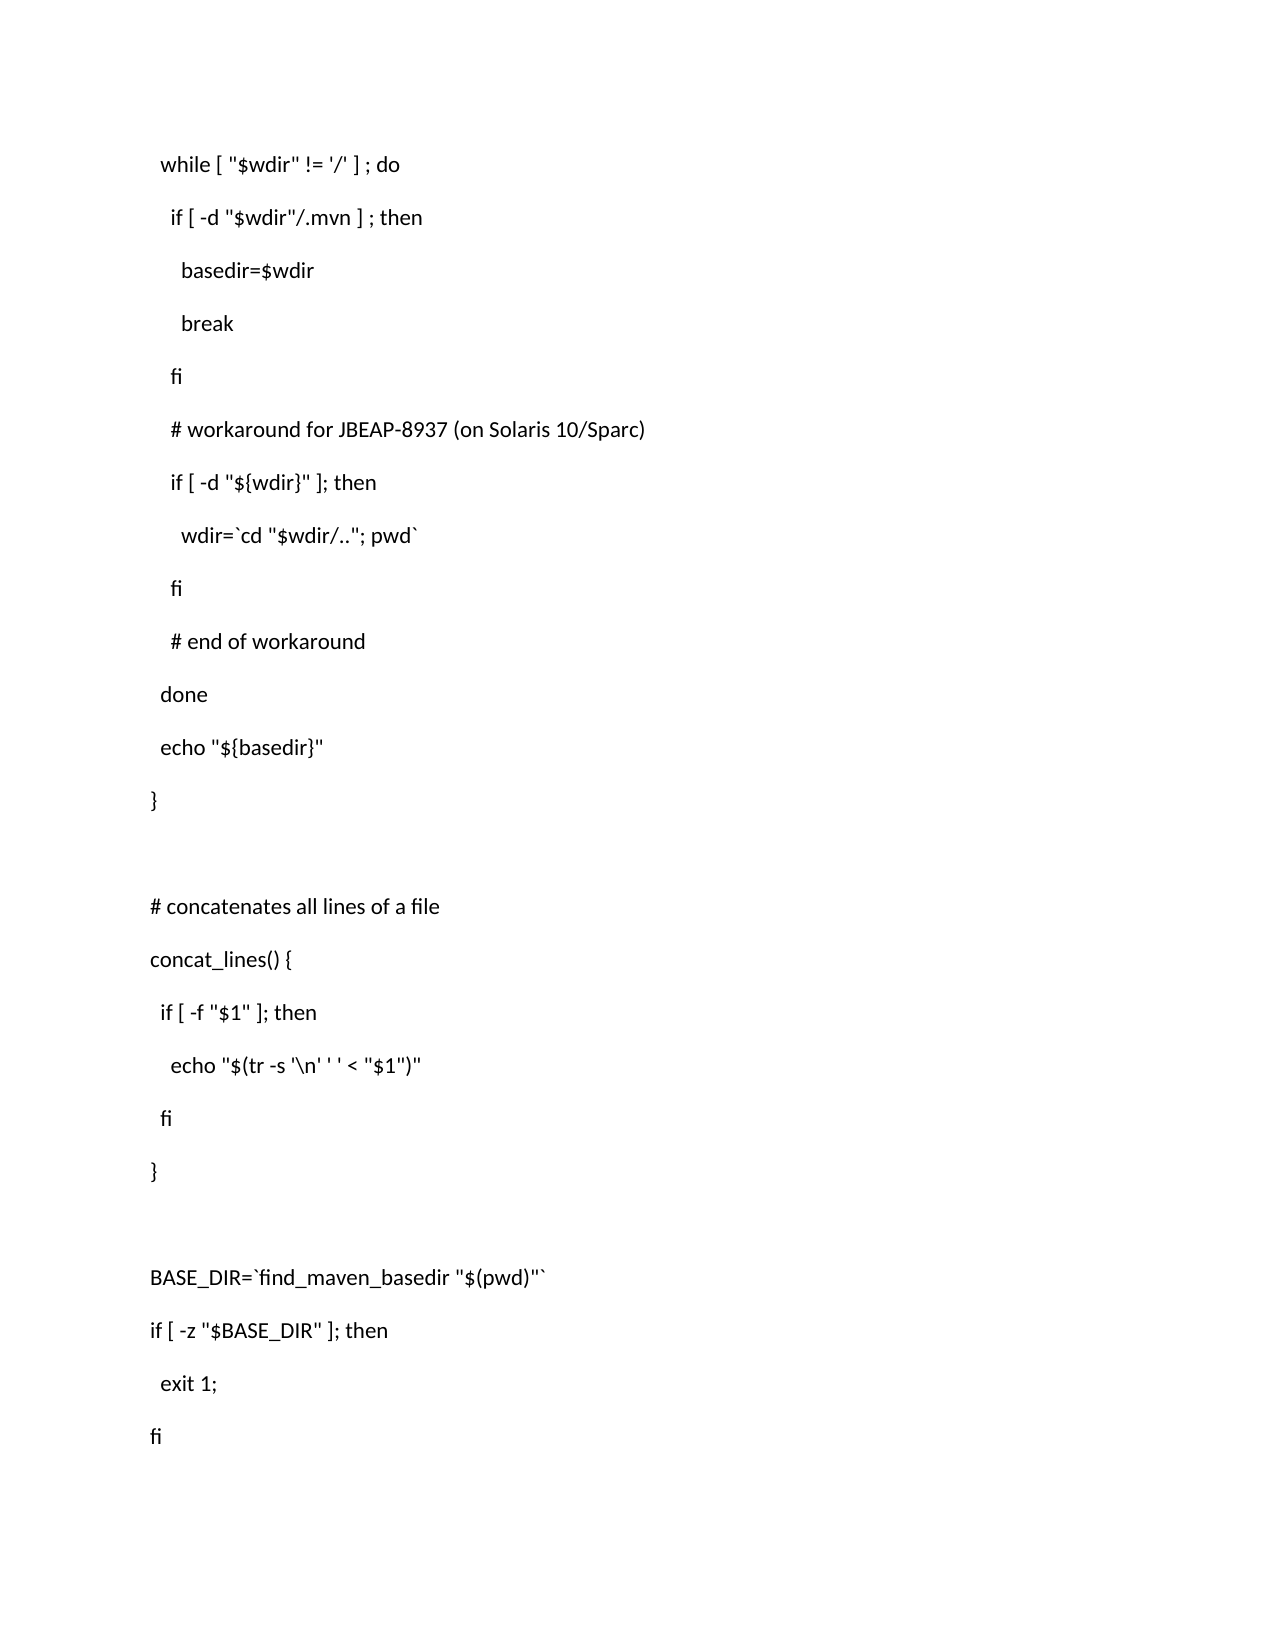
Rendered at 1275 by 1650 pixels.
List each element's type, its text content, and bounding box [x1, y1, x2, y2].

text echo "${basedir}" [150, 733, 1125, 761]
text fi [150, 1422, 1125, 1451]
text done [150, 680, 1125, 708]
text break [150, 309, 1125, 337]
text fi [150, 1104, 1125, 1132]
text # workaround for JBEAP-8937 (on Solaris 10/Sparc) [150, 415, 1125, 443]
text fi [150, 574, 1125, 602]
text } [150, 1157, 1125, 1185]
text if [ -d "${wdir}" ]; then [150, 468, 1125, 496]
text while [ "$wdir" != '/' ] ; do [150, 150, 1125, 178]
text if [ -f "$1" ]; then [150, 998, 1125, 1026]
text basedir=$wdir [150, 256, 1125, 284]
text concat_lines() { [150, 945, 1125, 973]
text if [ -z "$BASE_DIR" ]; then [150, 1316, 1125, 1344]
text } [150, 786, 1125, 814]
text # end of workaround [150, 627, 1125, 655]
text echo "$(tr -s '\n' ' ' < "$1")" [150, 1051, 1125, 1079]
text fi [150, 362, 1125, 390]
text # concatenates all lines of a file [150, 892, 1125, 920]
text exit 1; [150, 1369, 1125, 1397]
text if [ -d "$wdir"/.mvn ] ; then [150, 203, 1125, 231]
text wdir=`cd "$wdir/.."; pwd` [150, 521, 1125, 549]
text BASE_DIR=`find_maven_basedir "$(pwd)"` [150, 1263, 1125, 1291]
